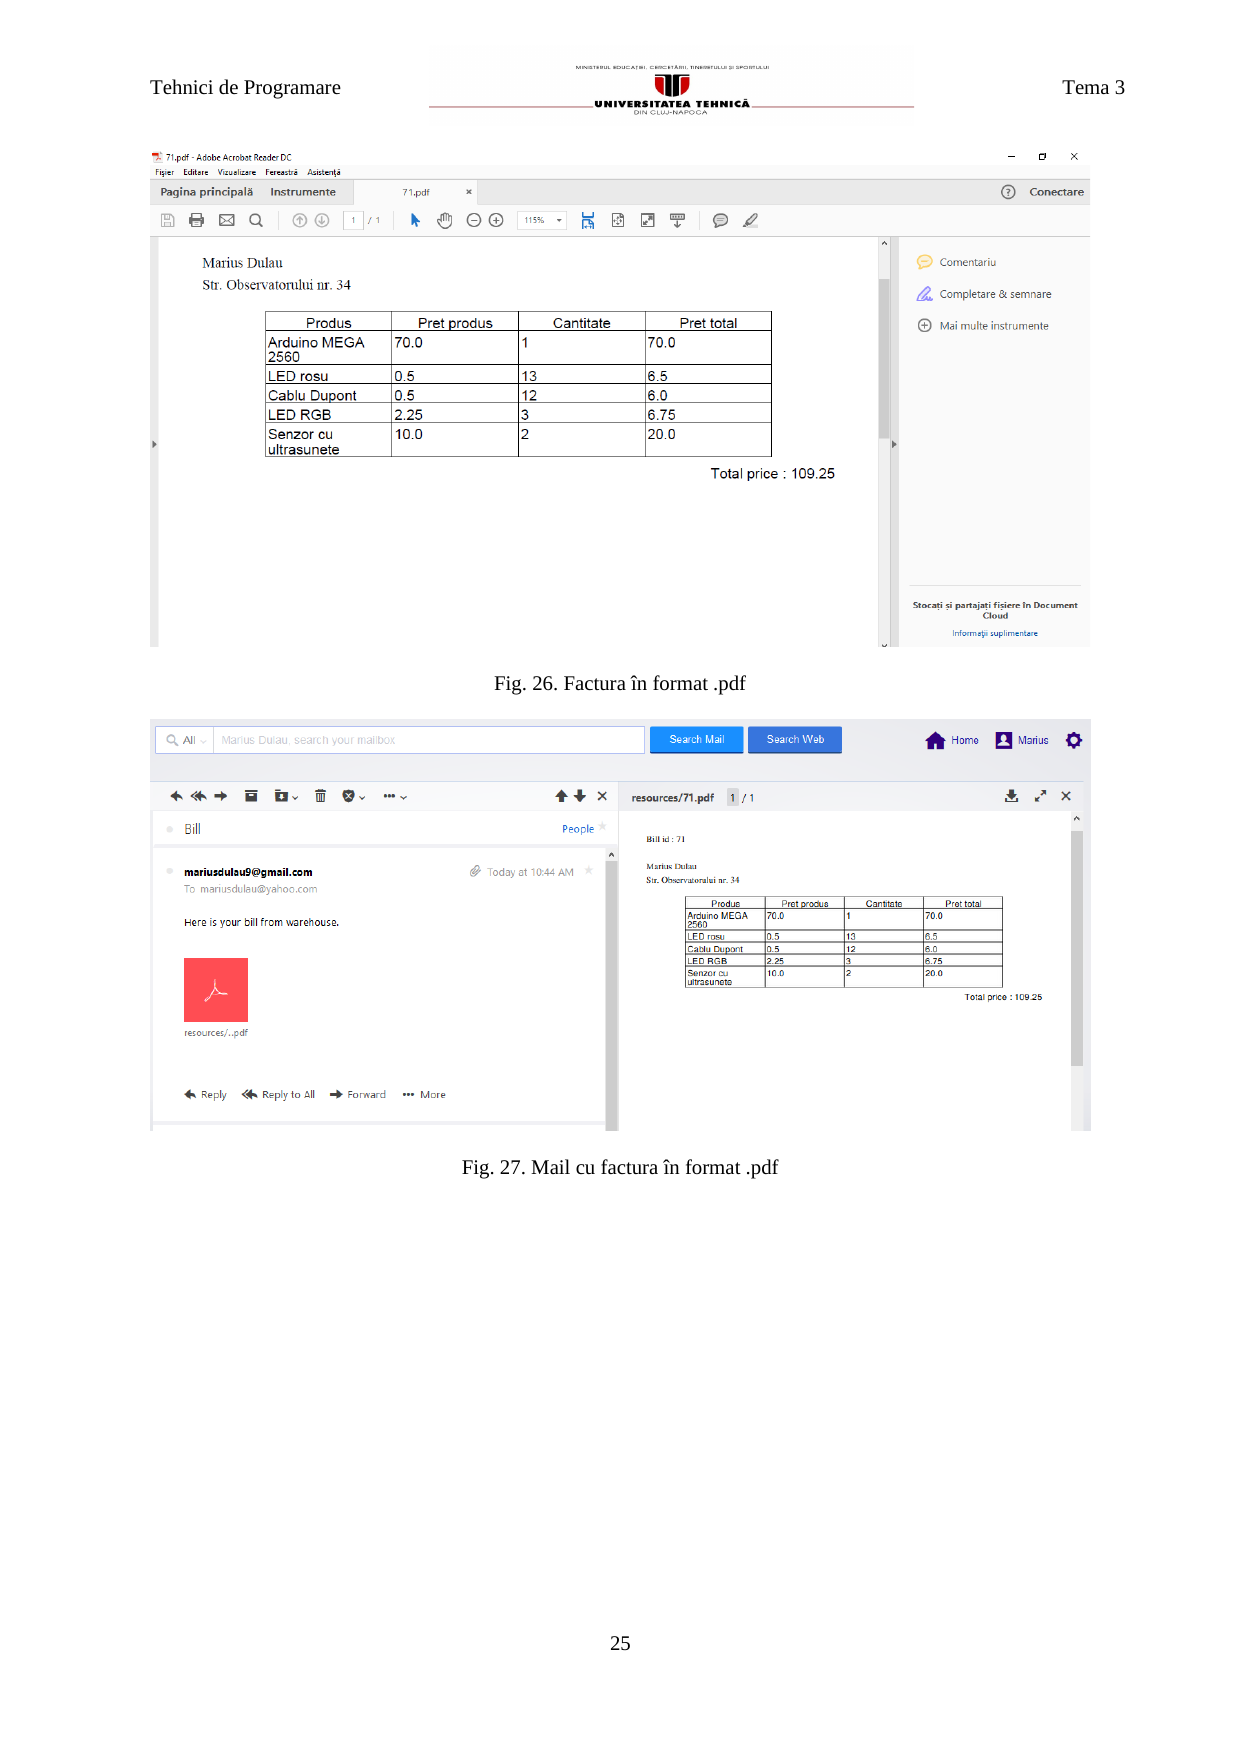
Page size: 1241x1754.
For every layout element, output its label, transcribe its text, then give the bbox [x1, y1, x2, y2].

picture [150, 719, 1091, 1131]
text Fig. 27. Mail cu factura în format .pdf [150, 1155, 1090, 1179]
text Fig. 26. Factura în format .pdf [150, 671, 1090, 695]
picture [429, 45, 915, 126]
picture [150, 150, 1091, 647]
